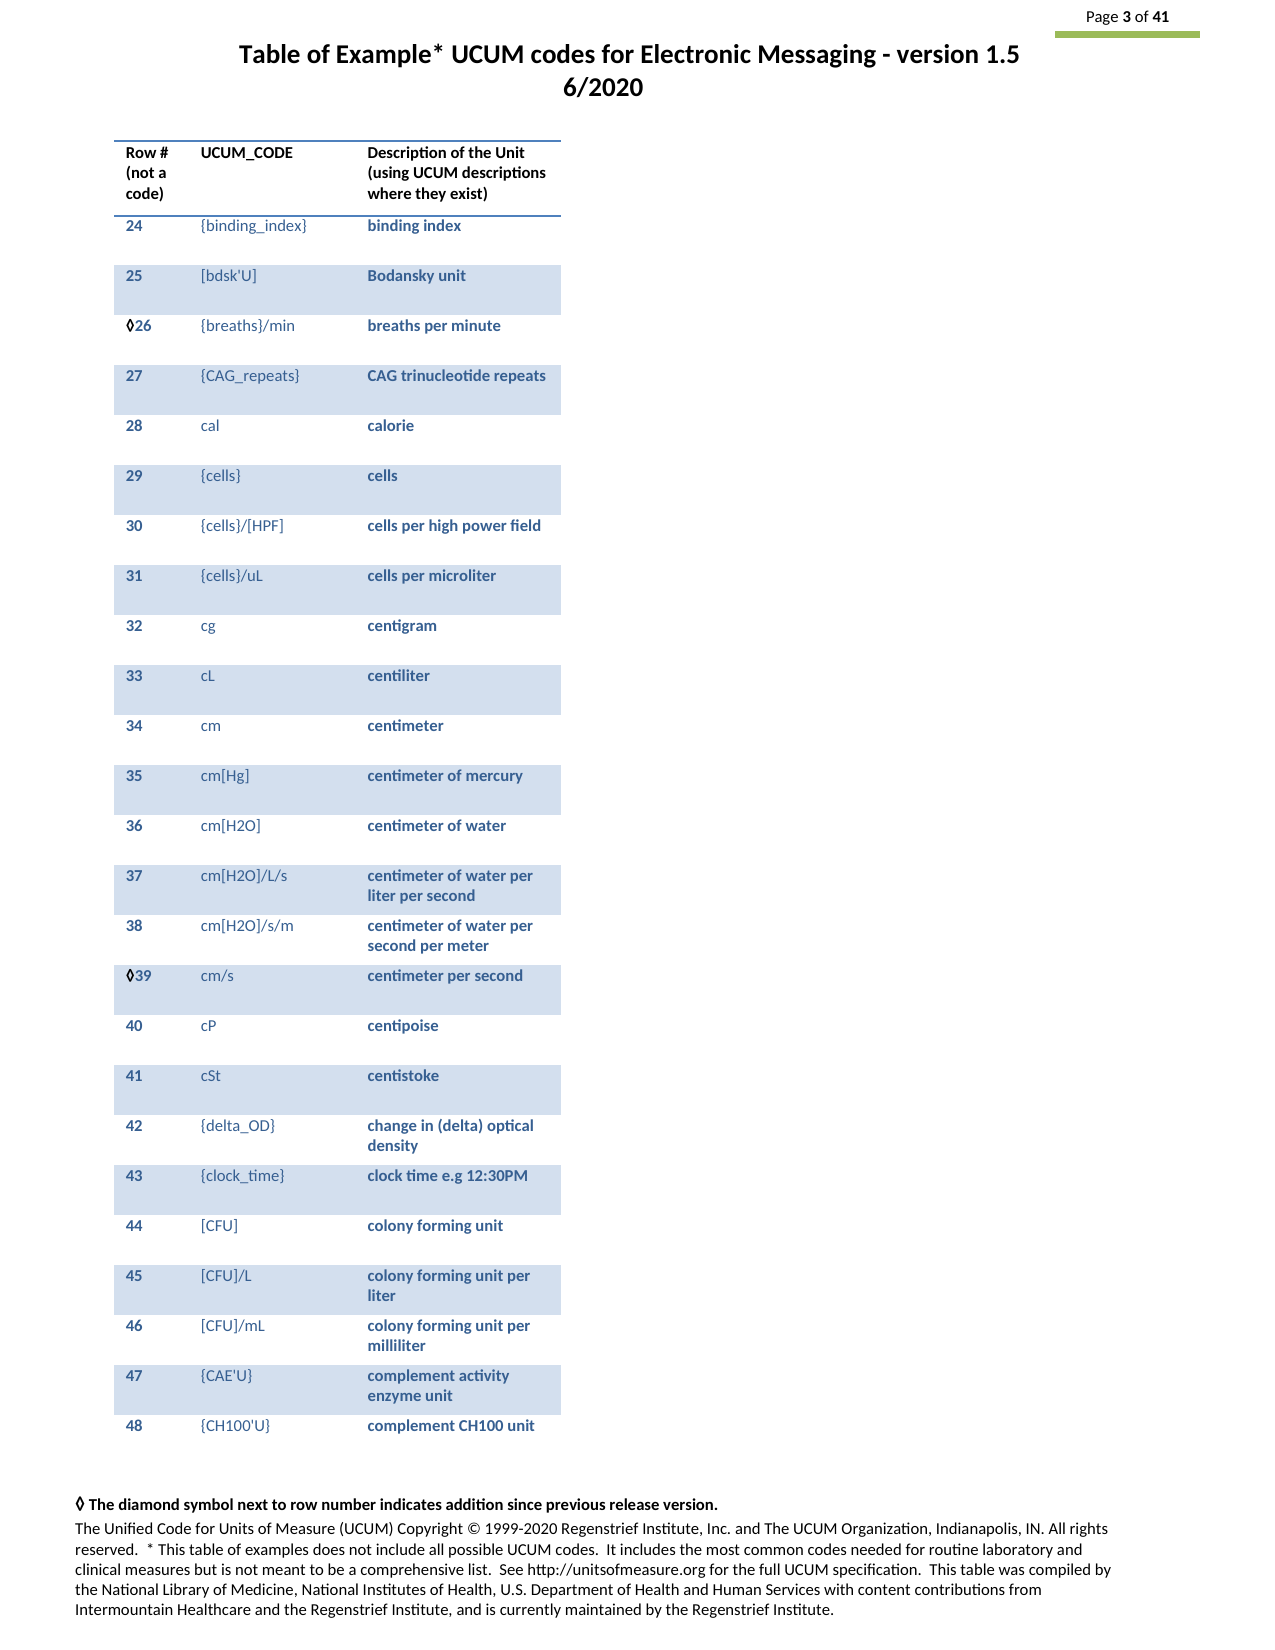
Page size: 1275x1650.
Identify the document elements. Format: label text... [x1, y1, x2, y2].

table_cell Bodansky unit [356, 265, 561, 315]
table_cell 24 [114, 217, 189, 265]
table_cell colony forming unit per liter [356, 1265, 561, 1315]
table_cell 45 [114, 1265, 189, 1315]
table_cell {CH100'U} [189, 1415, 356, 1465]
table_cell cm[Hg] [189, 765, 356, 815]
table_cell 36 [114, 815, 189, 865]
table_cell {cells}/[HPF] [189, 515, 356, 565]
table_cell {clock_time} [189, 1165, 356, 1215]
table_cell {breaths}/min [189, 315, 356, 365]
table_cell cells per high power field [356, 515, 561, 565]
table_cell cells per microliter [356, 565, 561, 615]
table_cell centimeter per second [356, 965, 561, 1015]
table_cell 25 [114, 265, 189, 315]
table_cell centiliter [356, 665, 561, 715]
table_header Description of the Unit (using UCUM descriptions where they exist) [356, 142, 561, 215]
table_cell {cells} [189, 465, 356, 515]
table_cell [CFU] [189, 1215, 356, 1265]
table_cell cSt [189, 1065, 356, 1115]
table_cell {delta_OD} [189, 1115, 356, 1165]
table_cell breaths per minute [356, 315, 561, 365]
table_cell 33 [114, 665, 189, 715]
table_cell 38 [114, 915, 189, 965]
table_cell cal [189, 415, 356, 465]
table_cell colony forming unit per milliliter [356, 1315, 561, 1365]
table_cell centipoise [356, 1015, 561, 1065]
table_cell centigram [356, 615, 561, 665]
table_cell cL [189, 665, 356, 715]
table_cell centimeter of water [356, 815, 561, 865]
table_cell 32 [114, 615, 189, 665]
table_cell 48 [114, 1415, 189, 1465]
table_cell 42 [114, 1115, 189, 1165]
table_cell calorie [356, 415, 561, 465]
table_cell cm [189, 715, 356, 765]
table_cell colony forming unit [356, 1215, 561, 1265]
table_cell cm/s [189, 965, 356, 1015]
table_cell binding index [356, 217, 561, 265]
table_cell 31 [114, 565, 189, 615]
table_cell ◊26 [114, 315, 189, 365]
table_cell cm[H2O] [189, 815, 356, 865]
table_cell centimeter of water per second per meter [356, 915, 561, 965]
table_cell 41 [114, 1065, 189, 1115]
table_cell 37 [114, 865, 189, 915]
table_cell [CFU]/mL [189, 1315, 356, 1365]
table_cell complement activity enzyme unit [356, 1365, 561, 1415]
table_cell cg [189, 615, 356, 665]
table_cell 29 [114, 465, 189, 515]
table_cell [bdsk'U] [189, 265, 356, 315]
table_cell cP [189, 1015, 356, 1065]
table_cell centimeter of water per liter per second [356, 865, 561, 915]
table_cell {CAG_repeats} [189, 365, 356, 415]
table_cell 44 [114, 1215, 189, 1265]
table_header Row # (not a code) [114, 142, 189, 215]
table_cell 40 [114, 1015, 189, 1065]
table_header UCUM_CODE [189, 142, 356, 215]
table_cell change in (delta) optical density [356, 1115, 561, 1165]
table_cell centimeter of mercury [356, 765, 561, 815]
table_cell 47 [114, 1365, 189, 1415]
table_cell centimeter [356, 715, 561, 765]
table_cell cells [356, 465, 561, 515]
table_cell ◊39 [114, 965, 189, 1015]
table_cell cm[H2O]/s/m [189, 915, 356, 965]
table_cell centistoke [356, 1065, 561, 1115]
table_cell 35 [114, 765, 189, 815]
table_cell 43 [114, 1165, 189, 1215]
table_cell cm[H2O]/L/s [189, 865, 356, 915]
table_cell 34 [114, 715, 189, 765]
table_cell CAG trinucleotide repeats [356, 365, 561, 415]
table_cell complement CH100 unit [356, 1415, 561, 1465]
table_cell clock time e.g 12:30PM [356, 1165, 561, 1215]
table_cell [CFU]/L [189, 1265, 356, 1315]
table_cell 46 [114, 1315, 189, 1365]
table_cell 30 [114, 515, 189, 565]
table_cell {binding_index} [189, 217, 356, 265]
table_cell 27 [114, 365, 189, 415]
table_cell {cells}/uL [189, 565, 356, 615]
table_cell {CAE'U} [189, 1365, 356, 1415]
table_cell 28 [114, 415, 189, 465]
